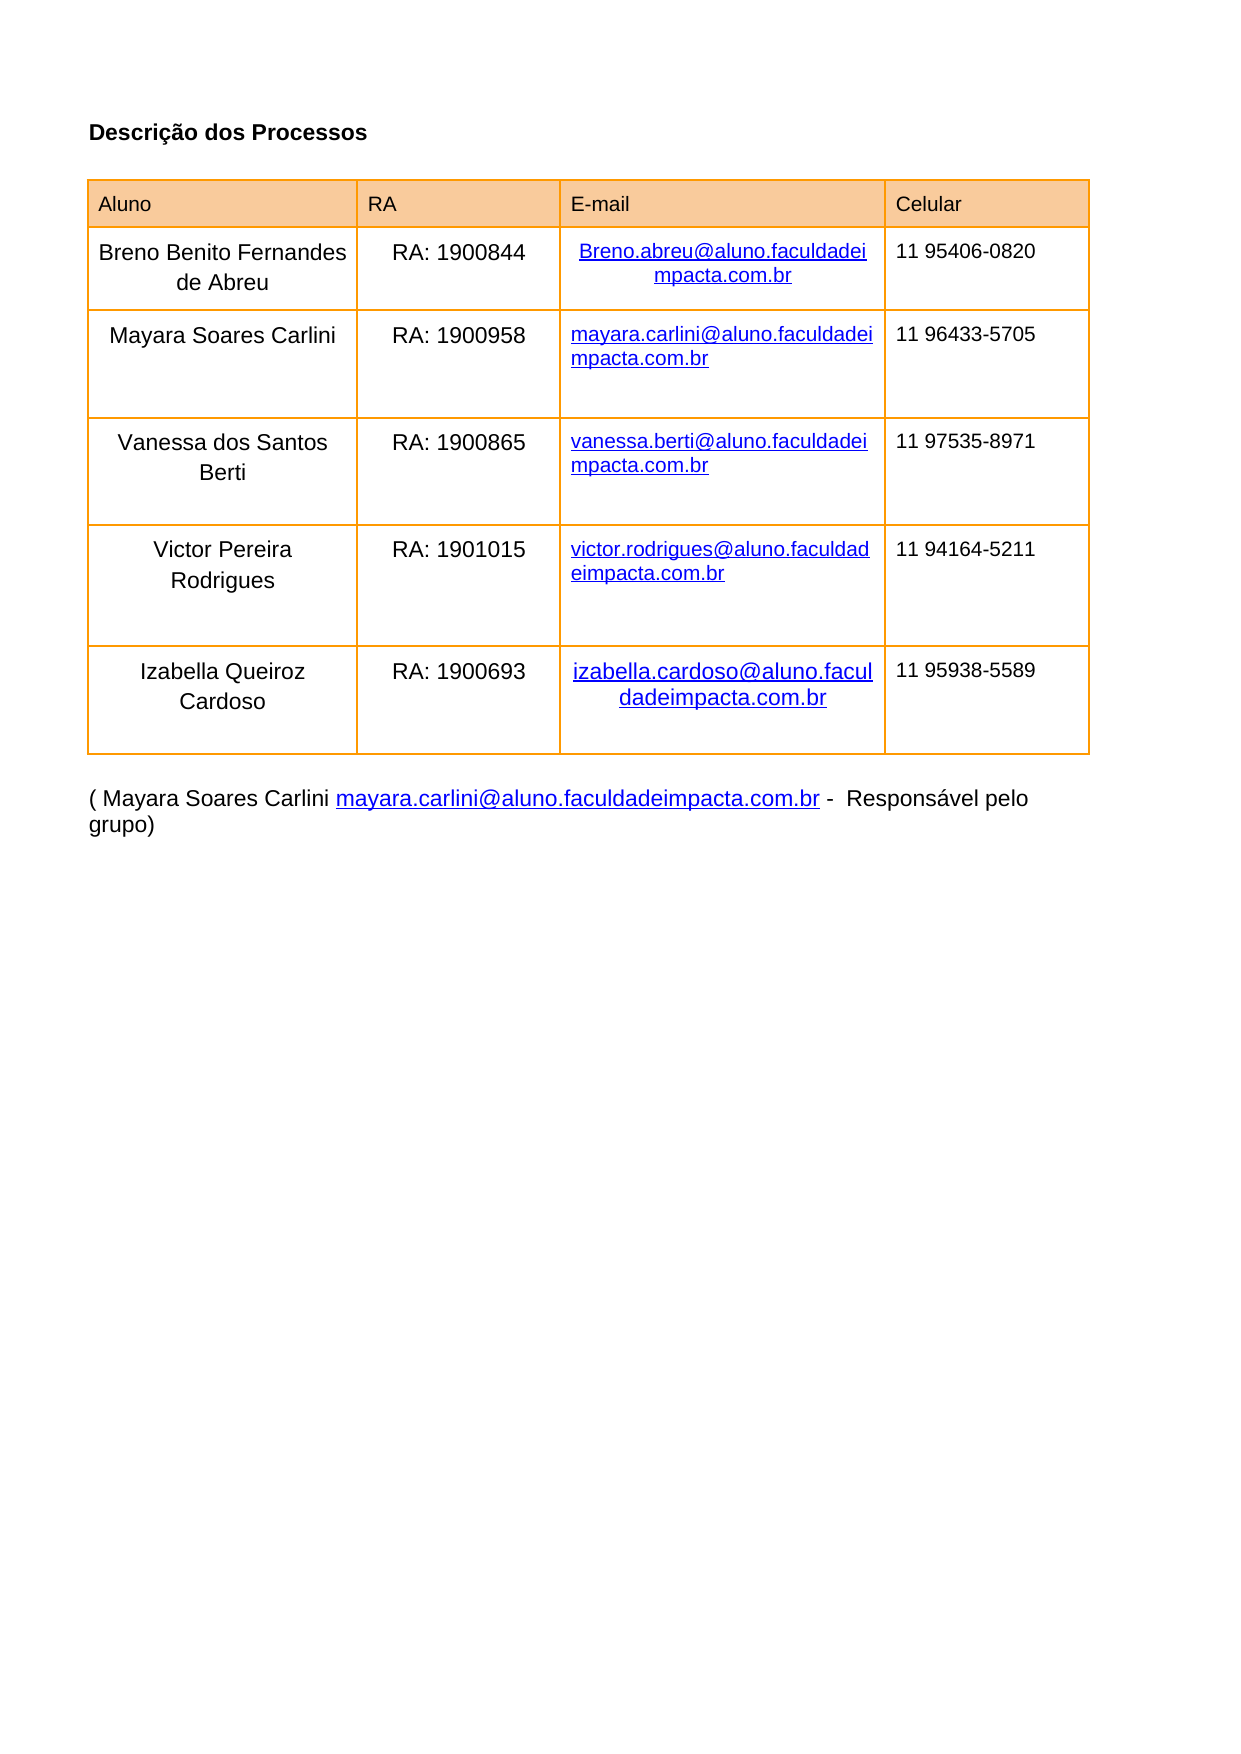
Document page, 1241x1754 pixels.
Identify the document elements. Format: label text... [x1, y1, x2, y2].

text Descrição dos Processos [88, 119, 1090, 145]
table_cell 11 97535-8971 [886, 419, 1088, 524]
table_cell 11 94164-5211 [886, 526, 1088, 645]
table_cell 11 96433-5705 [886, 311, 1088, 417]
table_cell Vanessa dos Santos Berti [89, 419, 356, 524]
table_header RA [358, 181, 559, 226]
table_cell izabella.cardoso@aluno.faculdadeimpacta.com.br [561, 647, 884, 752]
table_header Celular [886, 181, 1088, 226]
table_cell 11 95406-0820 [886, 228, 1088, 309]
table_cell RA: 1900844 [358, 228, 559, 309]
table_cell Breno.abreu@aluno.faculdadeimpacta.com.br [561, 228, 884, 309]
table_cell RA: 1900865 [358, 419, 559, 524]
table_header E-mail [561, 181, 884, 226]
table_header Aluno [89, 181, 356, 226]
table_cell vanessa.berti@aluno.faculdadeimpacta.com.br [561, 419, 884, 524]
text ( Mayara Soares Carlini mayara.carlini@aluno.faculdadeimpacta.com.br - Responsável pelo grupo) [88, 785, 1090, 837]
table_cell 11 95938-5589 [886, 647, 1088, 752]
table_cell RA: 1901015 [358, 526, 559, 645]
table_cell RA: 1900693 [358, 647, 559, 752]
table_cell mayara.carlini@aluno.faculdadeimpacta.com.br [561, 311, 884, 417]
table_cell Izabella Queiroz Cardoso [89, 647, 356, 752]
table_cell Victor Pereira Rodrigues [89, 526, 356, 645]
table_cell Mayara Soares Carlini [89, 311, 356, 417]
table_cell RA: 1900958 [358, 311, 559, 417]
table_cell victor.rodrigues@aluno.faculdadeimpacta.com.br [561, 526, 884, 645]
table_cell Breno Benito Fernandes de Abreu [89, 228, 356, 309]
